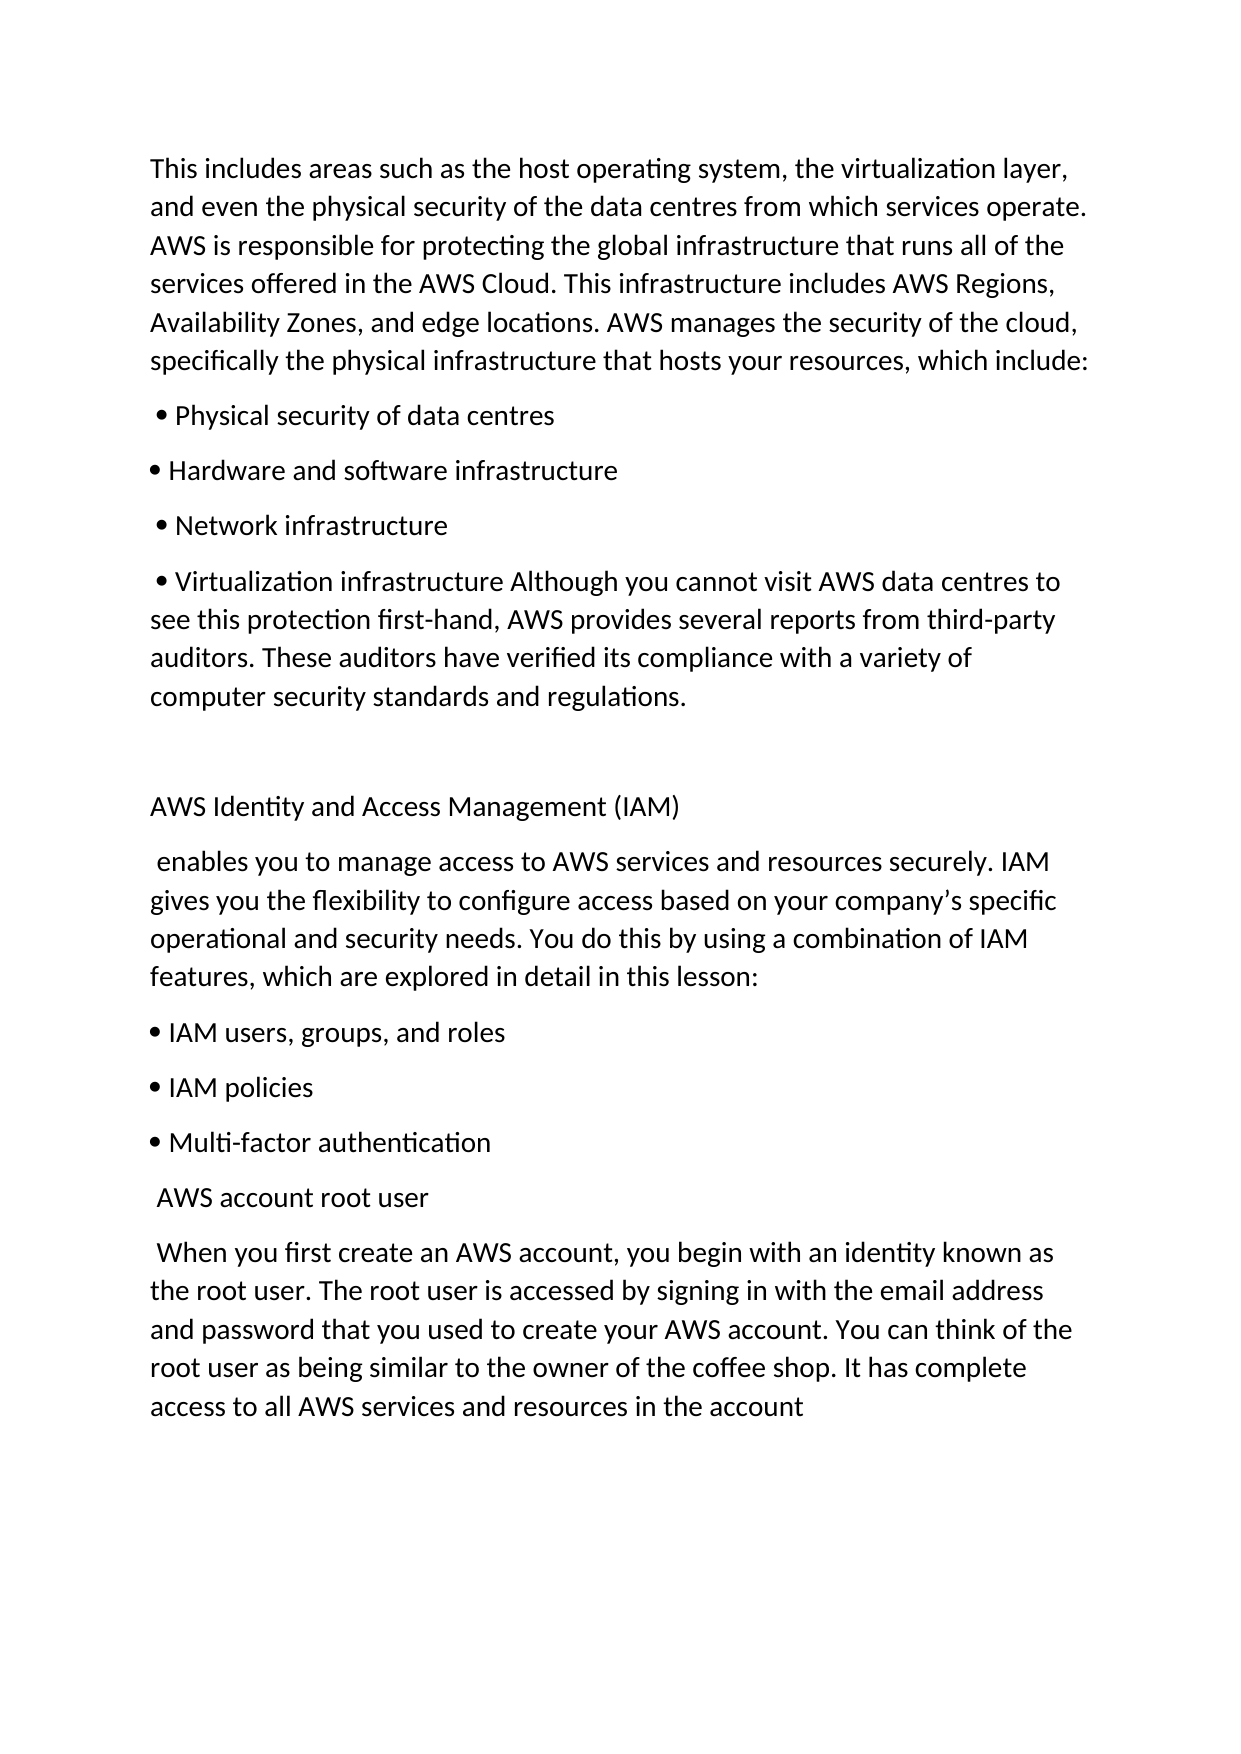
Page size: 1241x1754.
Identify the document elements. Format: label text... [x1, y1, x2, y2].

text When you first create an AWS account, you begin with an identity known as the root user. The root user is accessed by signing in with the email address and password that you used to create your AWS account. You can think of the root user as being similar to the owner of the coffee shop. It has complete access to all AWS services and resources in the account [150, 1234, 1090, 1423]
text IAM policies [150, 1069, 1090, 1104]
text Physical security of data centres [150, 397, 1090, 433]
text IAM users, groups, and roles [150, 1014, 1090, 1049]
text AWS Identity and Access Management (IAM) [150, 788, 1090, 824]
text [150, 150, 1090, 378]
text Network infrastructure [150, 507, 1090, 543]
text enables you to manage access to AWS services and resources securely. IAM gives you the flexibility to configure access based on your company’s specific operational and security needs. You do this by using a combination of IAM features, which are explored in detail in this lesson: [150, 843, 1090, 994]
text AWS account root user [150, 1179, 1090, 1214]
text Virtualization infrastructure Although you cannot visit AWS data centres to see this protection first-hand, AWS provides several reports from third-party auditors. These auditors have verified its compliance with a variety of computer security standards and regulations. [150, 563, 1090, 713]
text Hardware and software infrastructure [150, 452, 1090, 488]
text Multi-factor authentication [150, 1124, 1090, 1159]
